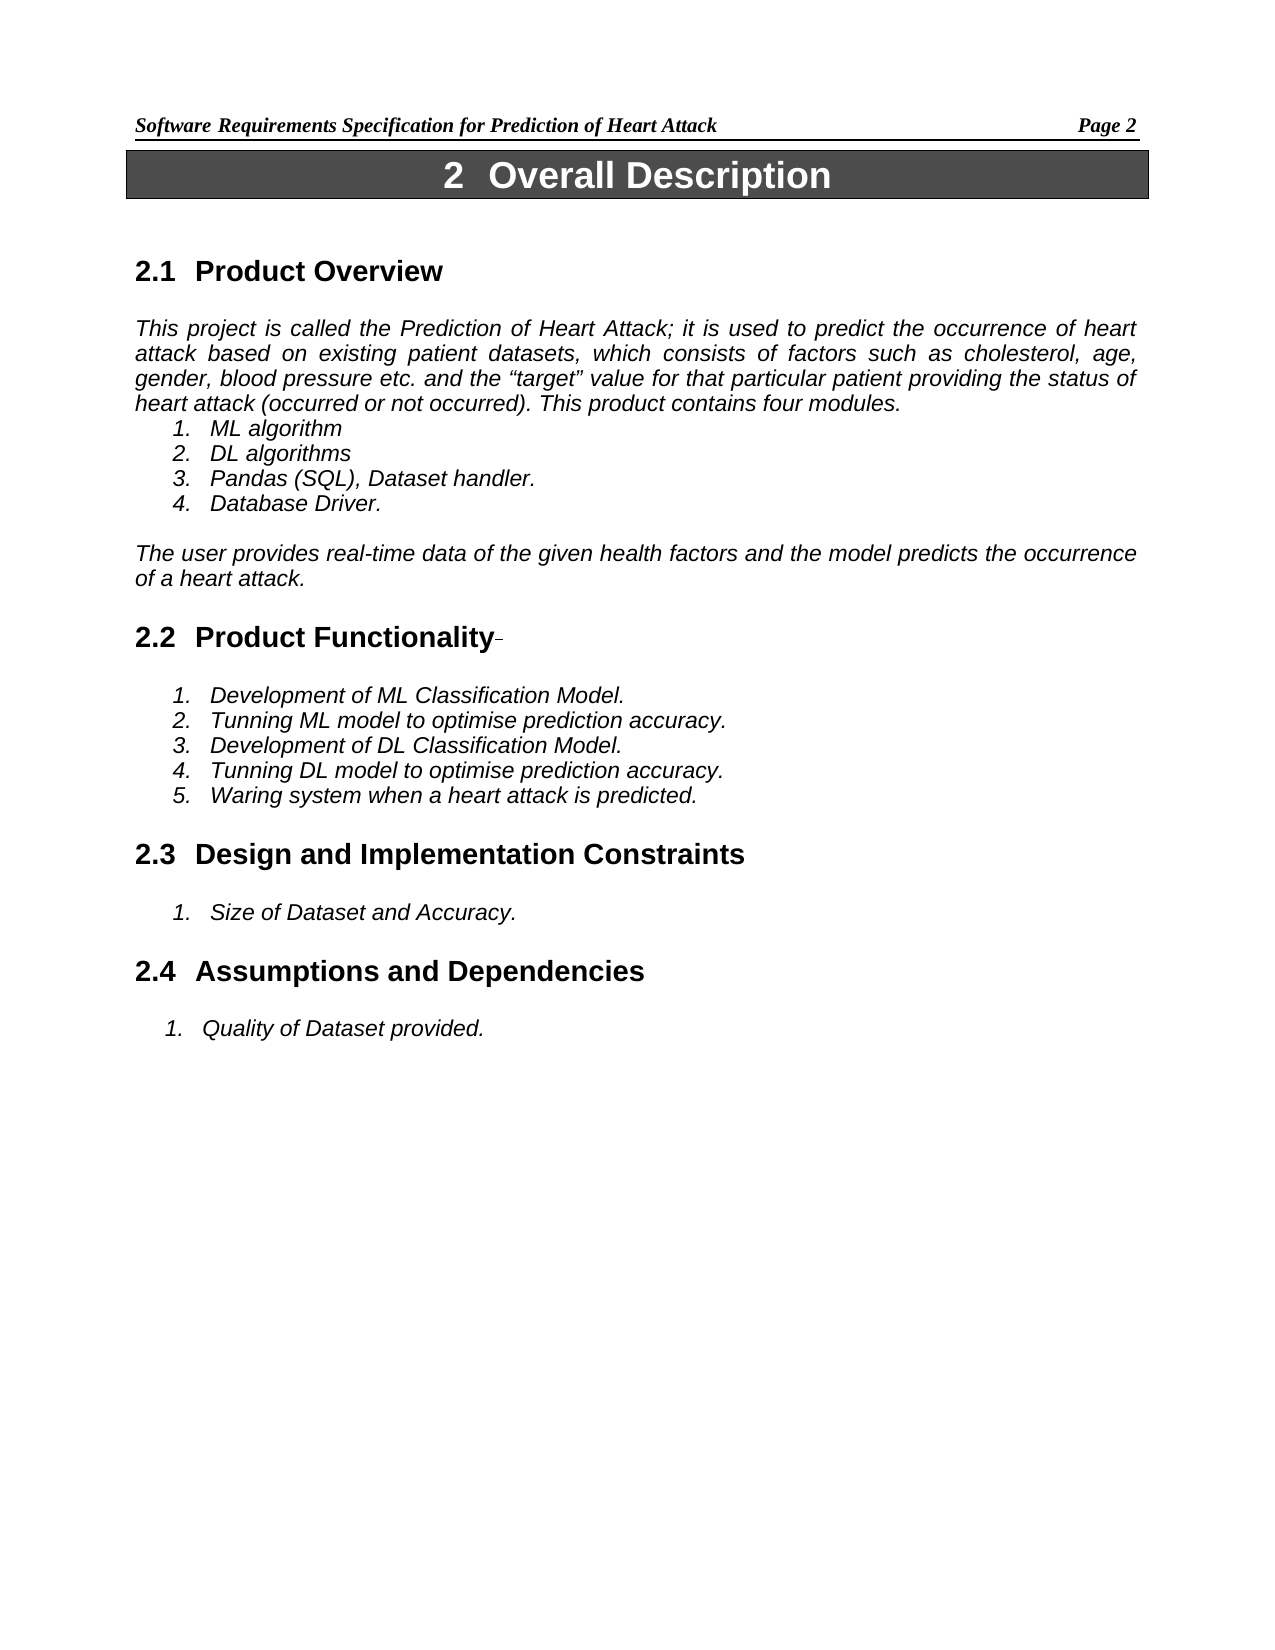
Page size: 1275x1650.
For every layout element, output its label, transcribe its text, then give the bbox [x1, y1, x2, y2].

list Database Driver. [172, 491, 1140, 516]
list Quality of Dataset provided. [164, 1017, 1140, 1042]
list ML algorithm [172, 416, 1140, 441]
list Development of ML Classification Model. [172, 683, 1140, 708]
list Waring system when a heart attack is predicted. [172, 783, 1140, 808]
list Tunning ML model to optimise prediction accuracy. [172, 708, 1140, 733]
text This project is called the Prediction of Heart Attack; it is used to predict the occurrence of heart attack based on existing patient datasets, which consists of factors such as cholesterol, age, gender, blood pressure etc. and the “target” value for that particular patient providing the status of heart attack (occurred or not occurred). This product contains four modules. [135, 316, 1140, 416]
subtitle Overall Description [127, 151, 1148, 198]
text The user provides real-time data of the given health factors and the model predicts the occurrence of a heart attack. [135, 541, 1140, 591]
list Size of Dataset and Accuracy. [172, 900, 1140, 925]
subtitle Assumptions and Dependencies [135, 954, 1140, 988]
list DL algorithms [172, 441, 1140, 466]
subtitle Design and Implementation Constraints [135, 837, 1140, 871]
list Tunning DL model to optimise prediction accuracy. [172, 758, 1140, 783]
subtitle Product Functionality [135, 620, 1140, 654]
list Development of DL Classification Model. [172, 733, 1140, 758]
list Pandas (SQL), Dataset handler. [172, 466, 1140, 491]
subtitle Product Overview [135, 253, 1140, 287]
